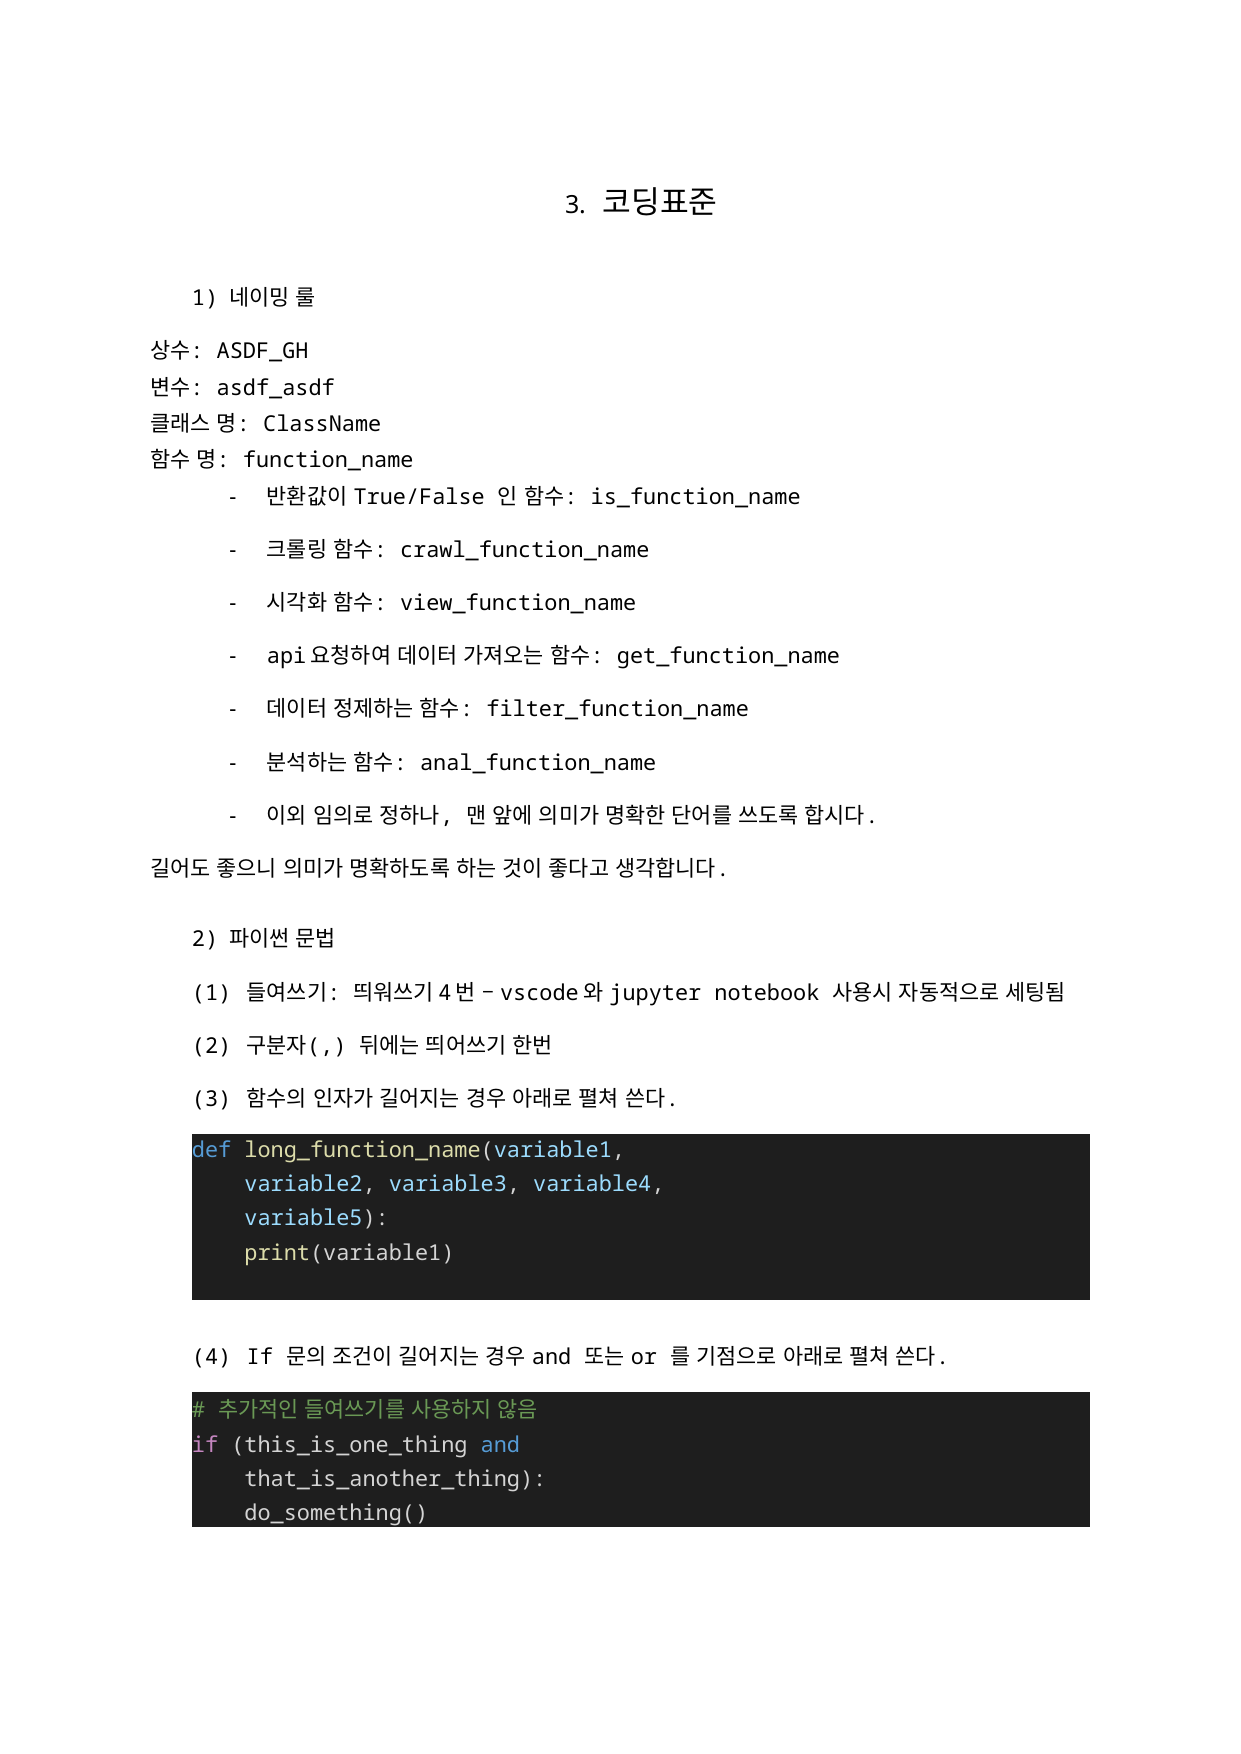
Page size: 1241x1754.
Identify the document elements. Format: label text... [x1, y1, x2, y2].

list If 문의 조건이 길어지는 경우 and 또는 or 를 기점으로 아래로 펼쳐 쓴다. [192, 1339, 1090, 1371]
text print(variable1) [192, 1236, 1090, 1266]
list 코딩표준 [192, 177, 1090, 222]
list 파이썬 문법 [192, 921, 1090, 953]
text 함수 명: function_name [150, 442, 1090, 474]
text def long_function_name(variable1, [192, 1134, 1090, 1164]
text 길어도 좋으니 의미가 명확하도록 하는 것이 좋다고 생각합니다. [150, 851, 1090, 883]
text variable5): [192, 1202, 1090, 1232]
list 분석하는 함수: anal_function_name [229, 744, 1090, 776]
text if (this_is_one_thing and [192, 1428, 1090, 1458]
list 함수의 인자가 길어지는 경우 아래로 펼쳐 쓴다. [192, 1081, 1090, 1113]
list 구분자(,) 뒤에는 띄어쓰기 한번 [192, 1028, 1090, 1059]
list 네이밍 룰 [192, 280, 1090, 312]
text 변수: asdf_asdf [150, 369, 1090, 401]
list 들여쓰기: 띄워쓰기4번 – vscode와 jupyter notebook 사용시 자동적으로 세팅됨 [192, 974, 1090, 1006]
text 상수: ASDF_GH [150, 333, 1090, 365]
text do_something() [192, 1497, 1090, 1527]
text 클래스 명: ClassName [150, 406, 1090, 438]
list 이외 임의로 정하나, 맨 앞에 의미가 명확한 단어를 쓰도록 합시다. [229, 798, 1090, 829]
list 시각화 함수: view_function_name [229, 585, 1090, 617]
list 데이터 정제하는 함수: filter_function_name [229, 691, 1090, 723]
list api요청하여 데이터 가져오는 함수: get_function_name [229, 638, 1090, 670]
text variable2, variable3, variable4, [192, 1168, 1090, 1198]
list 반환값이 True/False 인 함수: is_function_name [229, 479, 1090, 511]
text that_is_another_thing): [192, 1463, 1090, 1492]
text # 추가적인 들여쓰기를 사용하지 않음 [192, 1392, 1090, 1424]
list 크롤링 함수: crawl_function_name [229, 532, 1090, 564]
